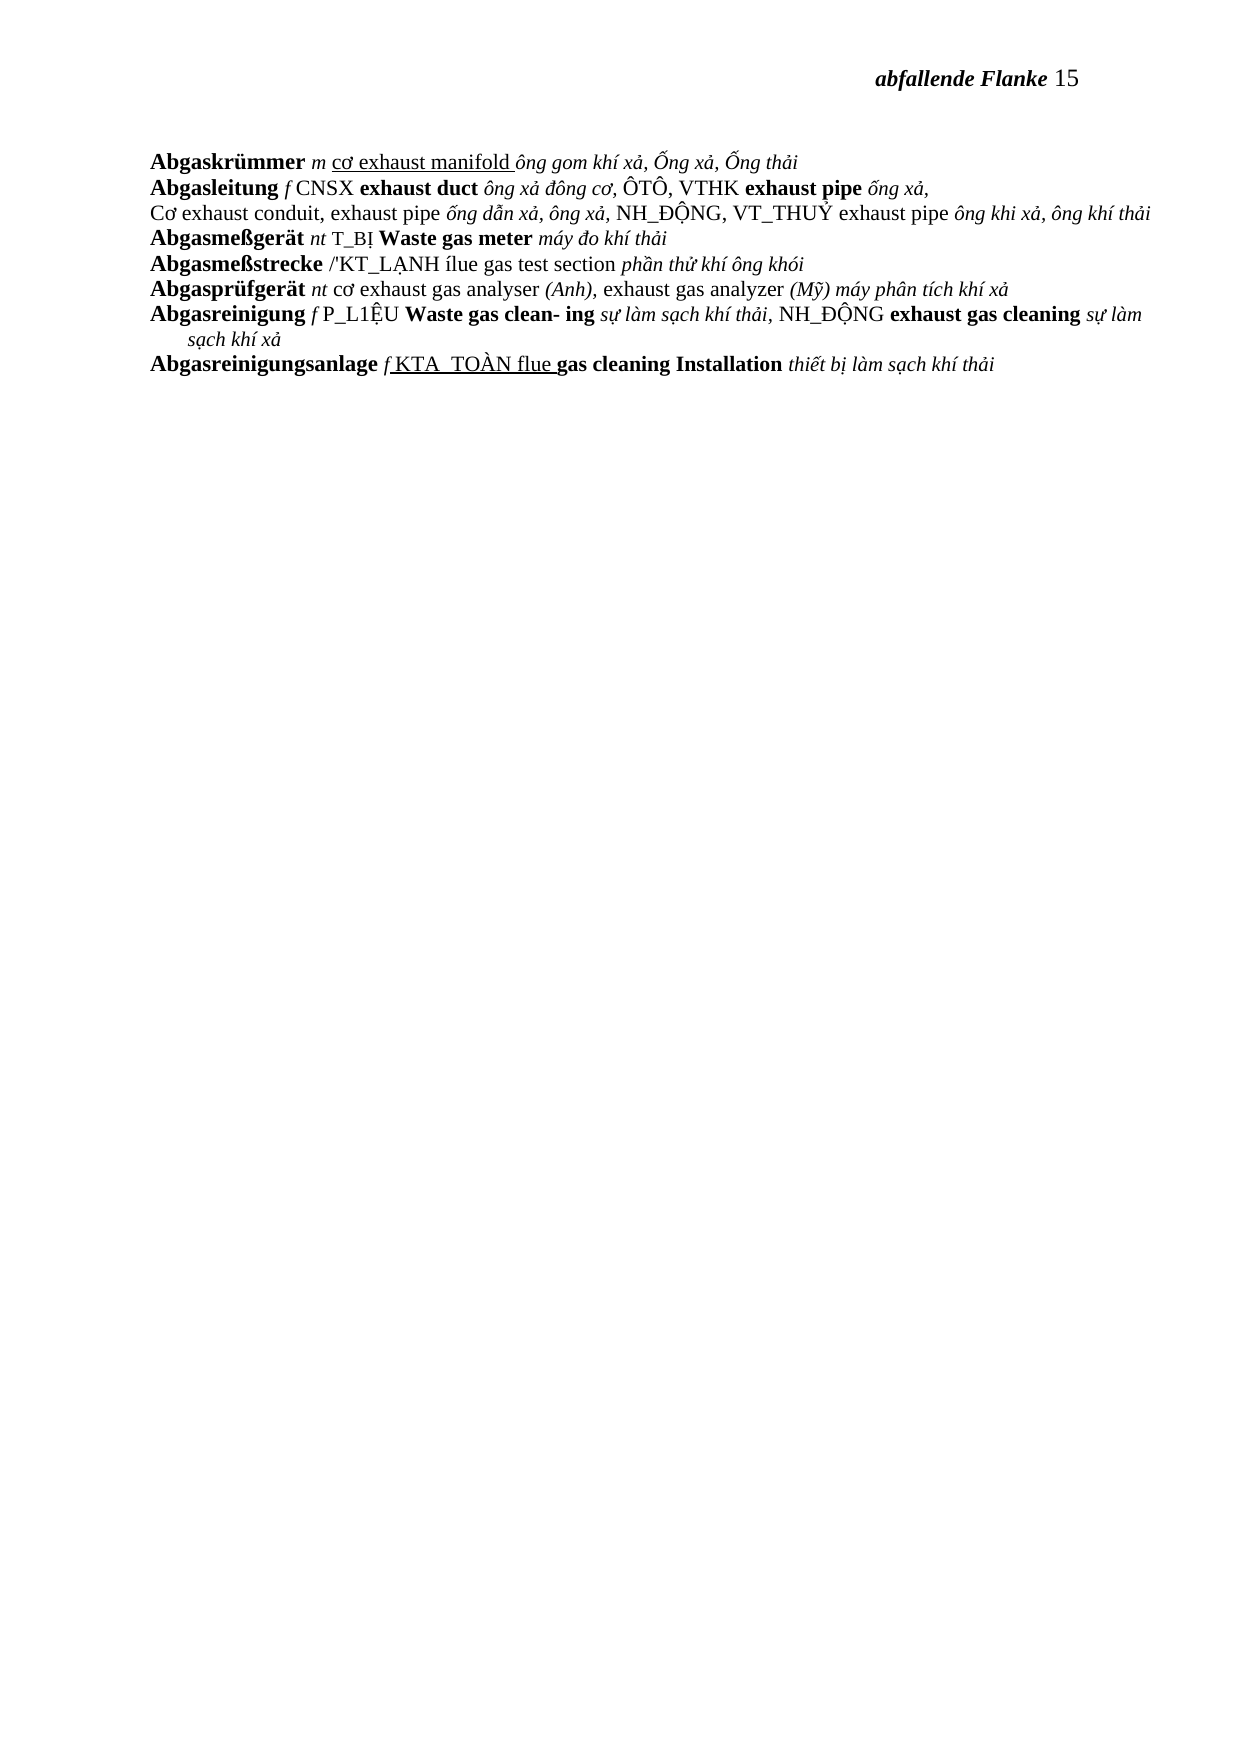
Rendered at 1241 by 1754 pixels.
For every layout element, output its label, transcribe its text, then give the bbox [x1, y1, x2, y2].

text Abgasmeßgerät nt T_BỊ Waste gas meter máy đo khí thải [150, 225, 1153, 251]
text Abgasreinigungsanlage f KTA_TOÀN flue gas cleaning Installation thiết bị làm sạch khí thải [150, 351, 1153, 376]
text Abgasleitung f CNSX exhaust duct ông xả đông cơ, ÔTÔ, VTHK exhaust pipe ống xả, [150, 175, 1153, 200]
text Cơ exhaust conduit, exhaust pipe ống dẫn xả, ông xả, NH_ĐỘNG, VT_THUỶ exhaust pipe ông khi xả, ông khí thải [150, 200, 1153, 225]
text Abgasprüfgerät nt cơ exhaust gas analyser (Anh), exhaust gas analyzer (Mỹ) máy phân tích khí xả [150, 276, 1153, 301]
text Abgasmeßstrecke /'KT_LẠNH ílue gas test section phần thử khí ông khói [150, 251, 1153, 276]
text Abgasreinigung f P_L1ỆU Waste gas clean- ing sự làm sạch khí thải, NH_ĐỘNG exhaust gas cleaning sự làm sạch khí xả [150, 301, 1153, 351]
text Abgaskrümmer m cơ exhaust manifold ông gom khí xả, Ống xả, Ống thải [150, 149, 1153, 175]
